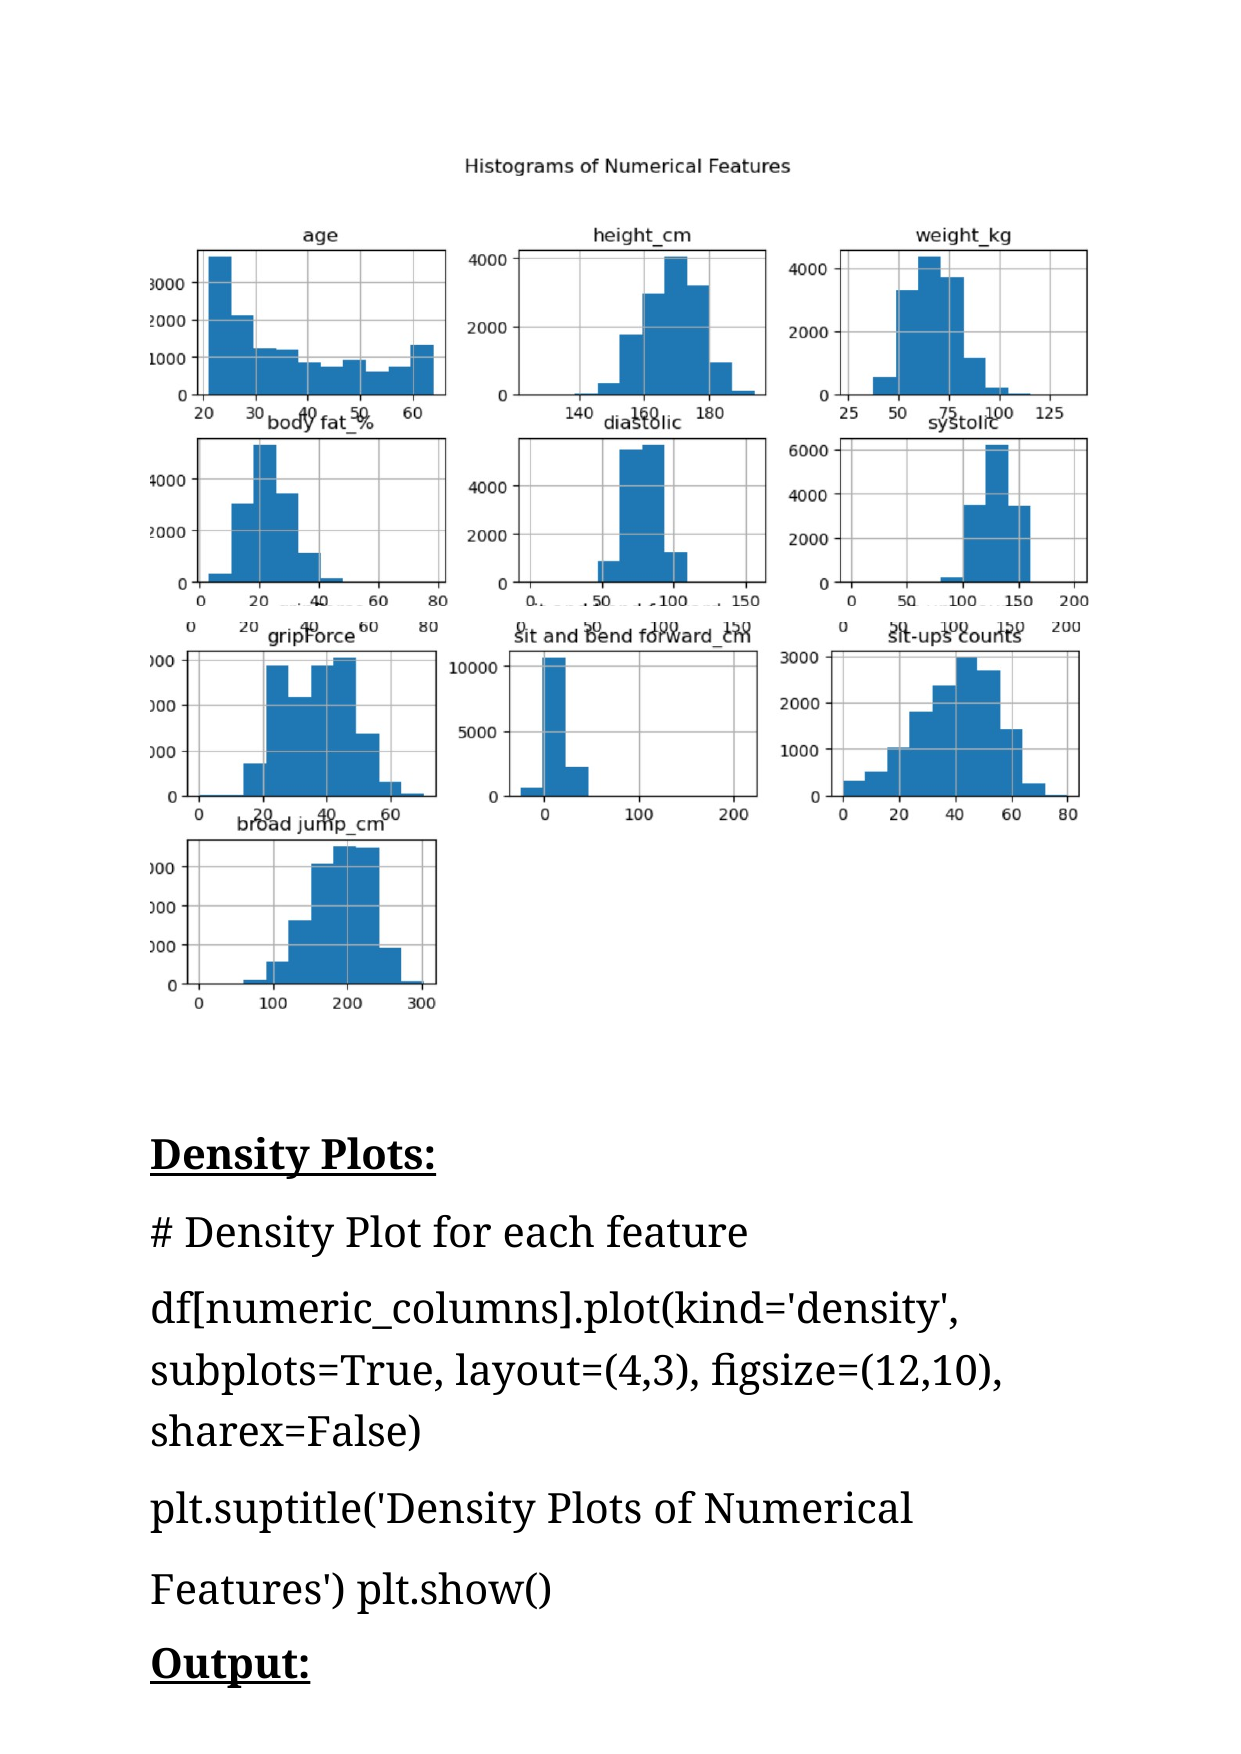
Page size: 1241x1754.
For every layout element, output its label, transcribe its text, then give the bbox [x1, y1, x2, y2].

subtitle Output: [150, 1641, 1101, 1687]
text plt.suptitle('Density Plots of Numerical Features') plt.show() [150, 1478, 1101, 1616]
text # Density Plot for each feature [150, 1203, 1101, 1259]
picture [150, 158, 1089, 606]
text df[numeric_columns].plot(kind='density', subplots=True, layout=(4,3), figsize=(12,10), sharex=False) [150, 1279, 1101, 1458]
picture [150, 622, 1080, 1009]
text Density Plots: [150, 1125, 1101, 1182]
